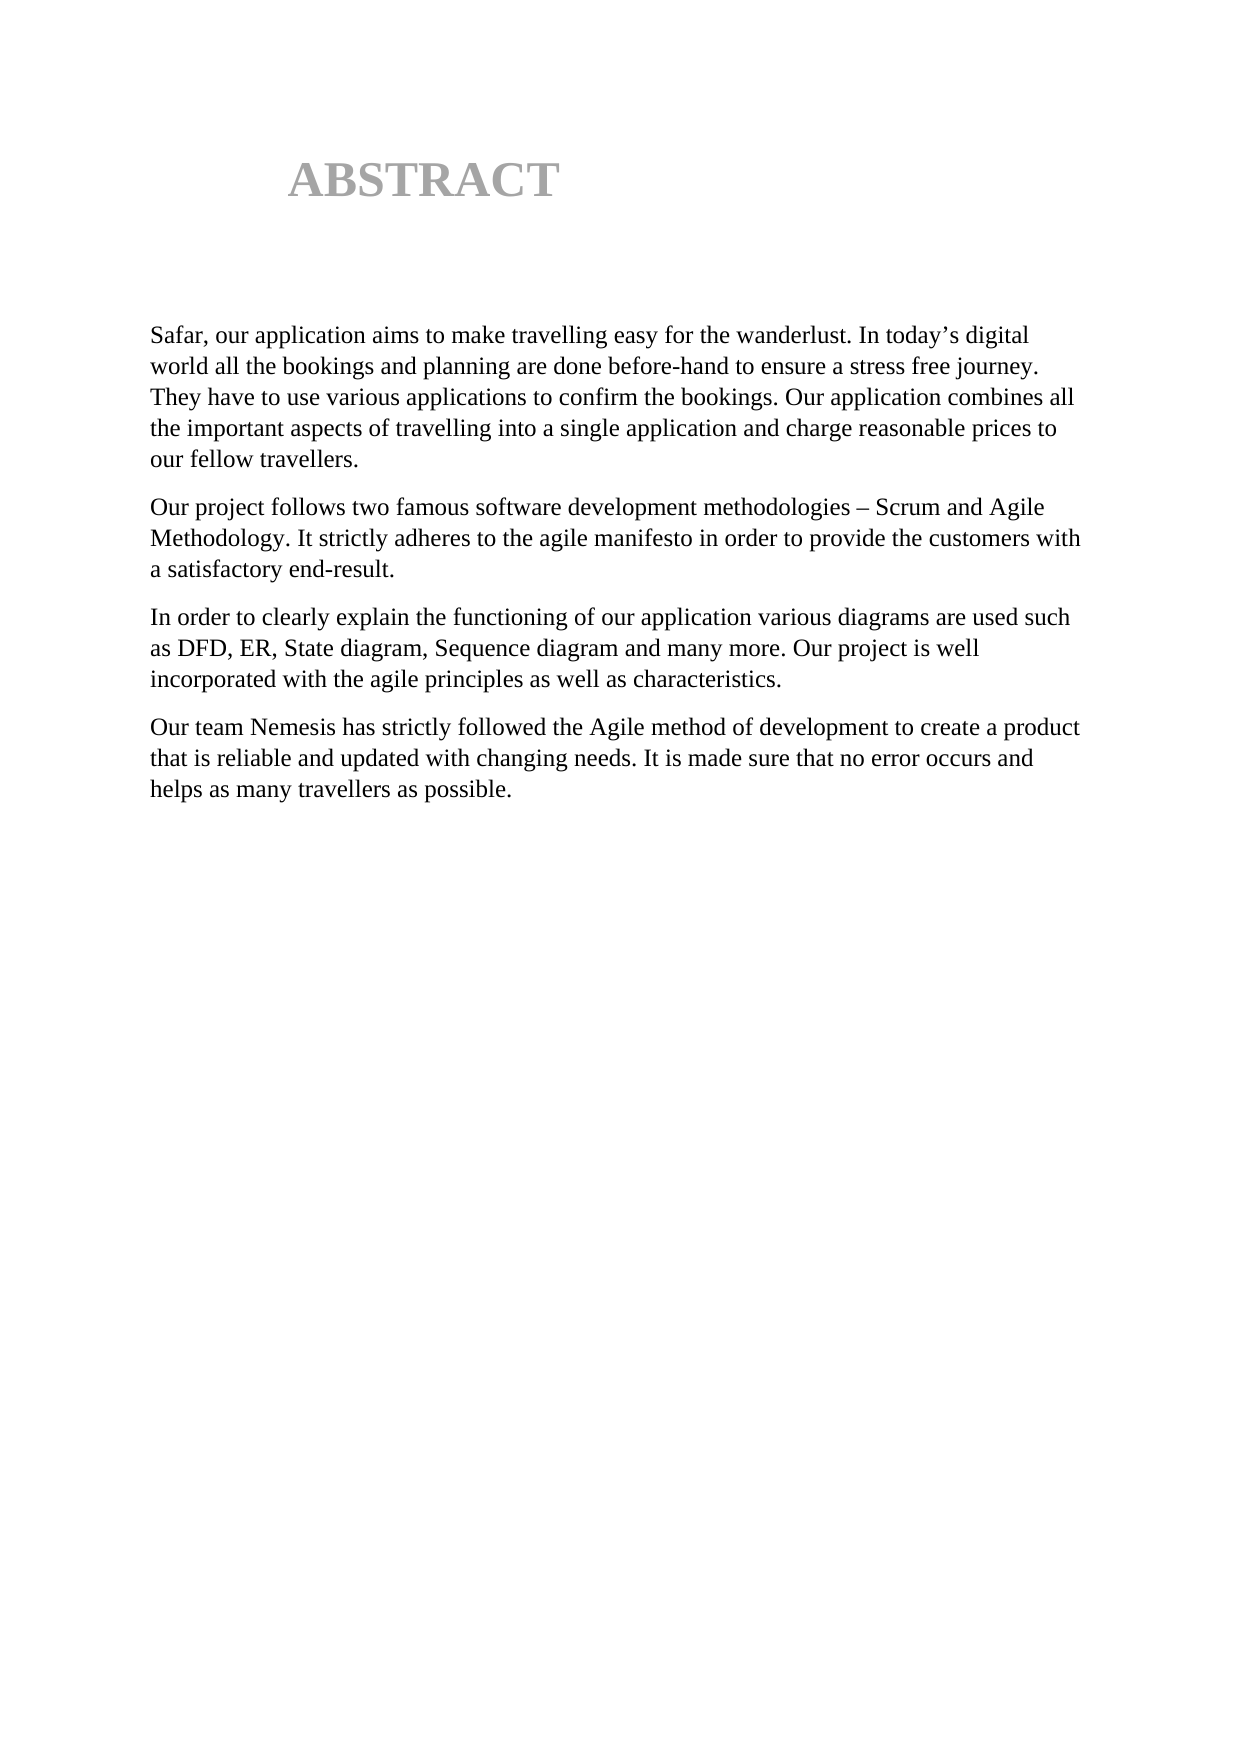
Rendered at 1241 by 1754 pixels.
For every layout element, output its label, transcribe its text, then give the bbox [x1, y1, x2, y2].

subtitle ABSTRACT [150, 150, 1090, 207]
text In order to clearly explain the functioning of our application various diagrams are used such as DFD, ER, State diagram, Sequence diagram and many more. Our project is well incorporated with the agile principles as well as characteristics. [150, 602, 1090, 693]
text Safar, our application aims to make travelling easy for the wanderlust. In today’s digital world all the bookings and planning are done before-hand to ensure a stress free journey. They have to use various applications to confirm the bookings. Our application combines all the important aspects of travelling into a single application and charge reasonable prices to our fellow travellers. [150, 320, 1090, 473]
text Our project follows two famous software development methodologies – Scrum and Agile Methodology. It strictly adheres to the agile manifesto in order to provide the customers with a satisfactory end-result. [150, 492, 1090, 583]
text Our team Nemesis has strictly followed the Agile method of development to create a product that is reliable and updated with changing needs. It is made sure that no error occurs and helps as many travellers as possible. [150, 712, 1090, 802]
